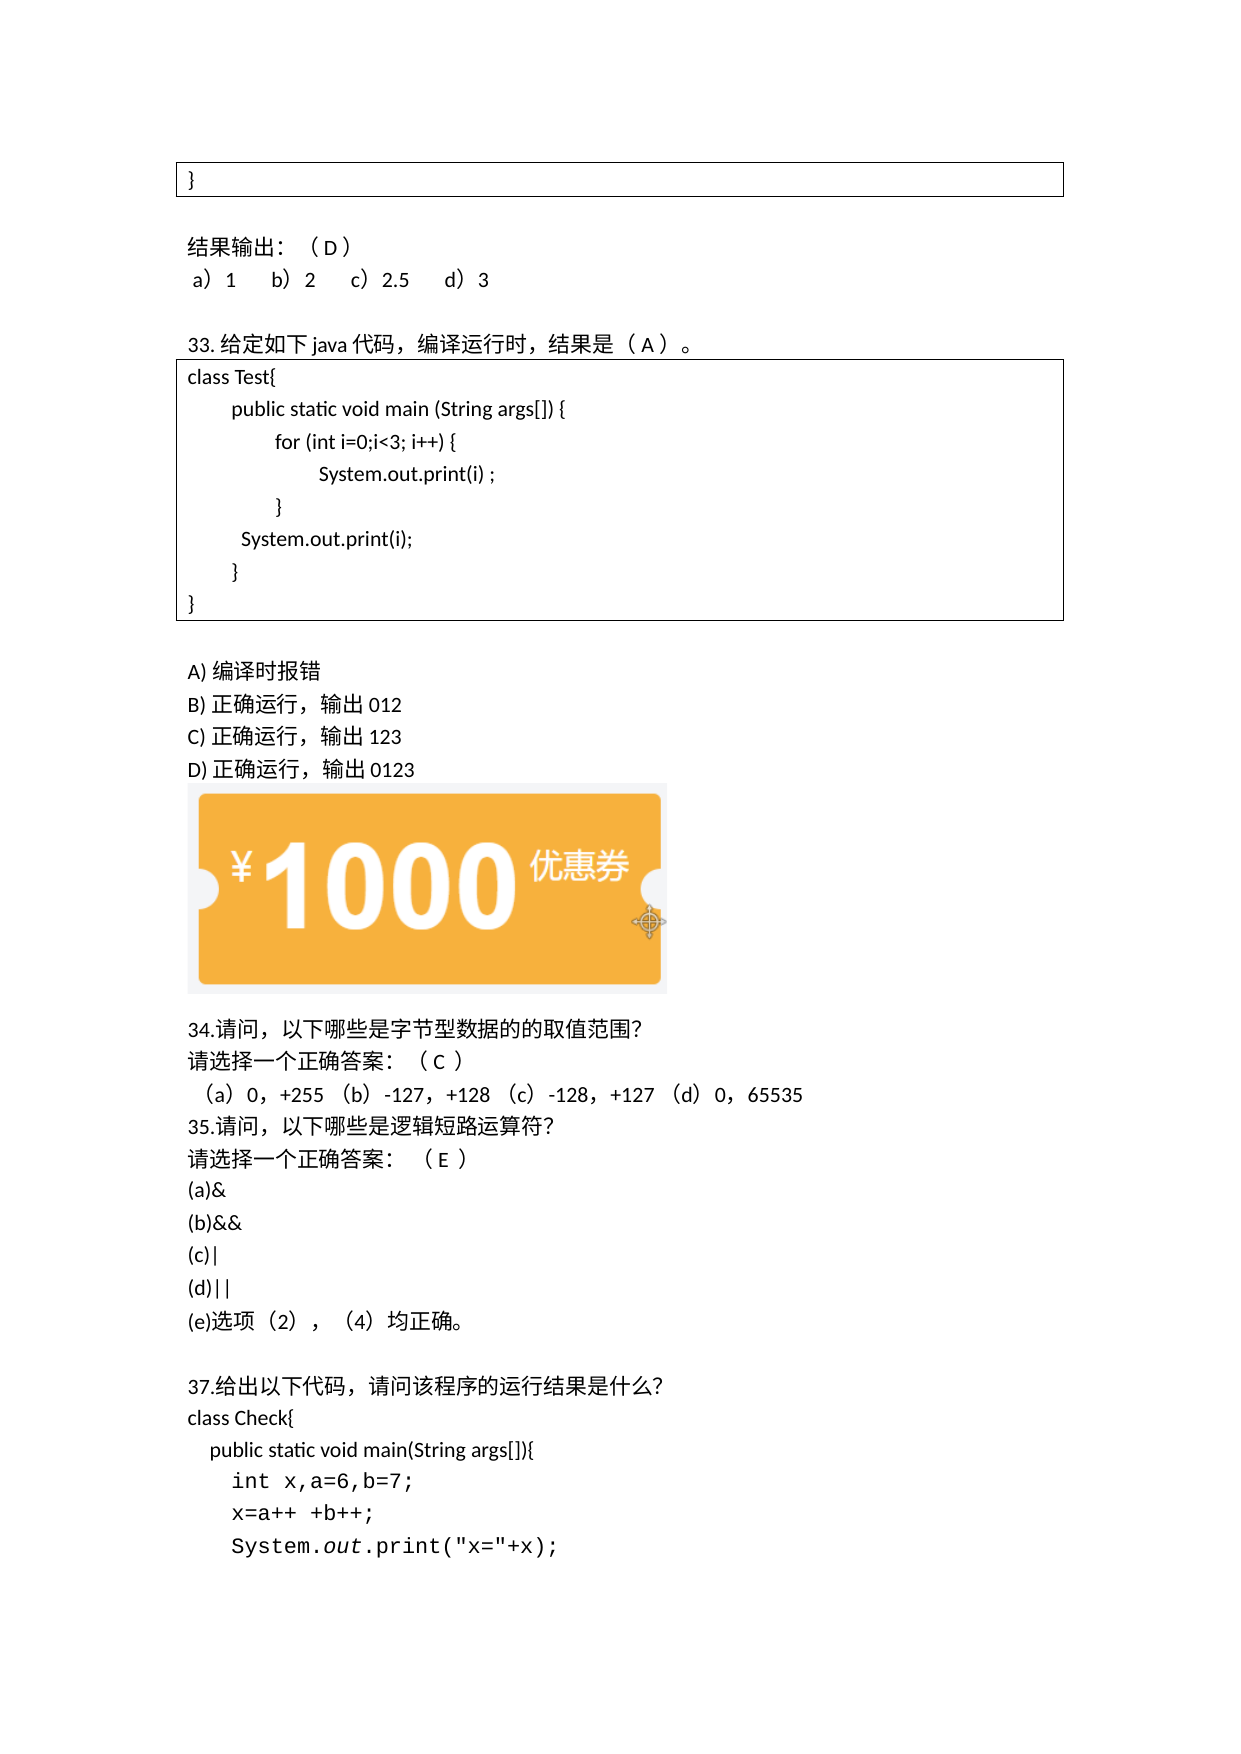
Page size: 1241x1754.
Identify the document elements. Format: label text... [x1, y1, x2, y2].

text 结果输出：（ D ） [187, 229, 1053, 262]
text 35.请问，以下哪些是逻辑短路运算符？ [187, 1109, 1053, 1141]
text (c)| [187, 1239, 1053, 1271]
text B) 正确运行，输出012 [187, 686, 1053, 719]
text 37.给出以下代码，请问该程序的运行结果是什么？ [187, 1369, 1053, 1401]
text (e)选项（2），（4）均正确。 [187, 1304, 1053, 1336]
text 34.请问，以下哪些是字节型数据的的取值范围？ [187, 1011, 1053, 1044]
text A) 编译时报错 [187, 654, 1053, 686]
text (d)|| [187, 1271, 1053, 1304]
text (b)&& [187, 1206, 1053, 1239]
text int x,a=6,b=7; [187, 1466, 1053, 1499]
picture [187, 783, 668, 994]
text public static void main(String args[]){ [209, 1434, 1053, 1466]
text a）1 b）2 c）2.5 d）3 [187, 262, 1053, 294]
text （a）0，+255 （b）-127，+128 （c）-128，+127 （d）0，65535 [187, 1076, 1053, 1109]
text 33. 给定如下java代码，编译运行时，结果是（ A ）。 [187, 327, 1053, 359]
text D) 正确运行，输出0123 [187, 751, 1053, 784]
text C) 正确运行，输出123 [187, 719, 1053, 751]
text System.out.print("x="+x); [187, 1531, 1053, 1564]
text 请选择一个正确答案：（ C ） [187, 1044, 1053, 1076]
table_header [177, 163, 1063, 196]
text x=a++ +b++; [187, 1499, 1053, 1531]
text (a)& [187, 1174, 1053, 1206]
text 请选择一个正确答案： （ E ） [187, 1141, 1053, 1174]
text class Check{ [187, 1401, 1053, 1434]
table_header class Test{ public static void main (String args[]) { for (int i=0;i<3; i++) { System.out.print(i) ; } System.out.print(i); } } [177, 360, 1063, 620]
